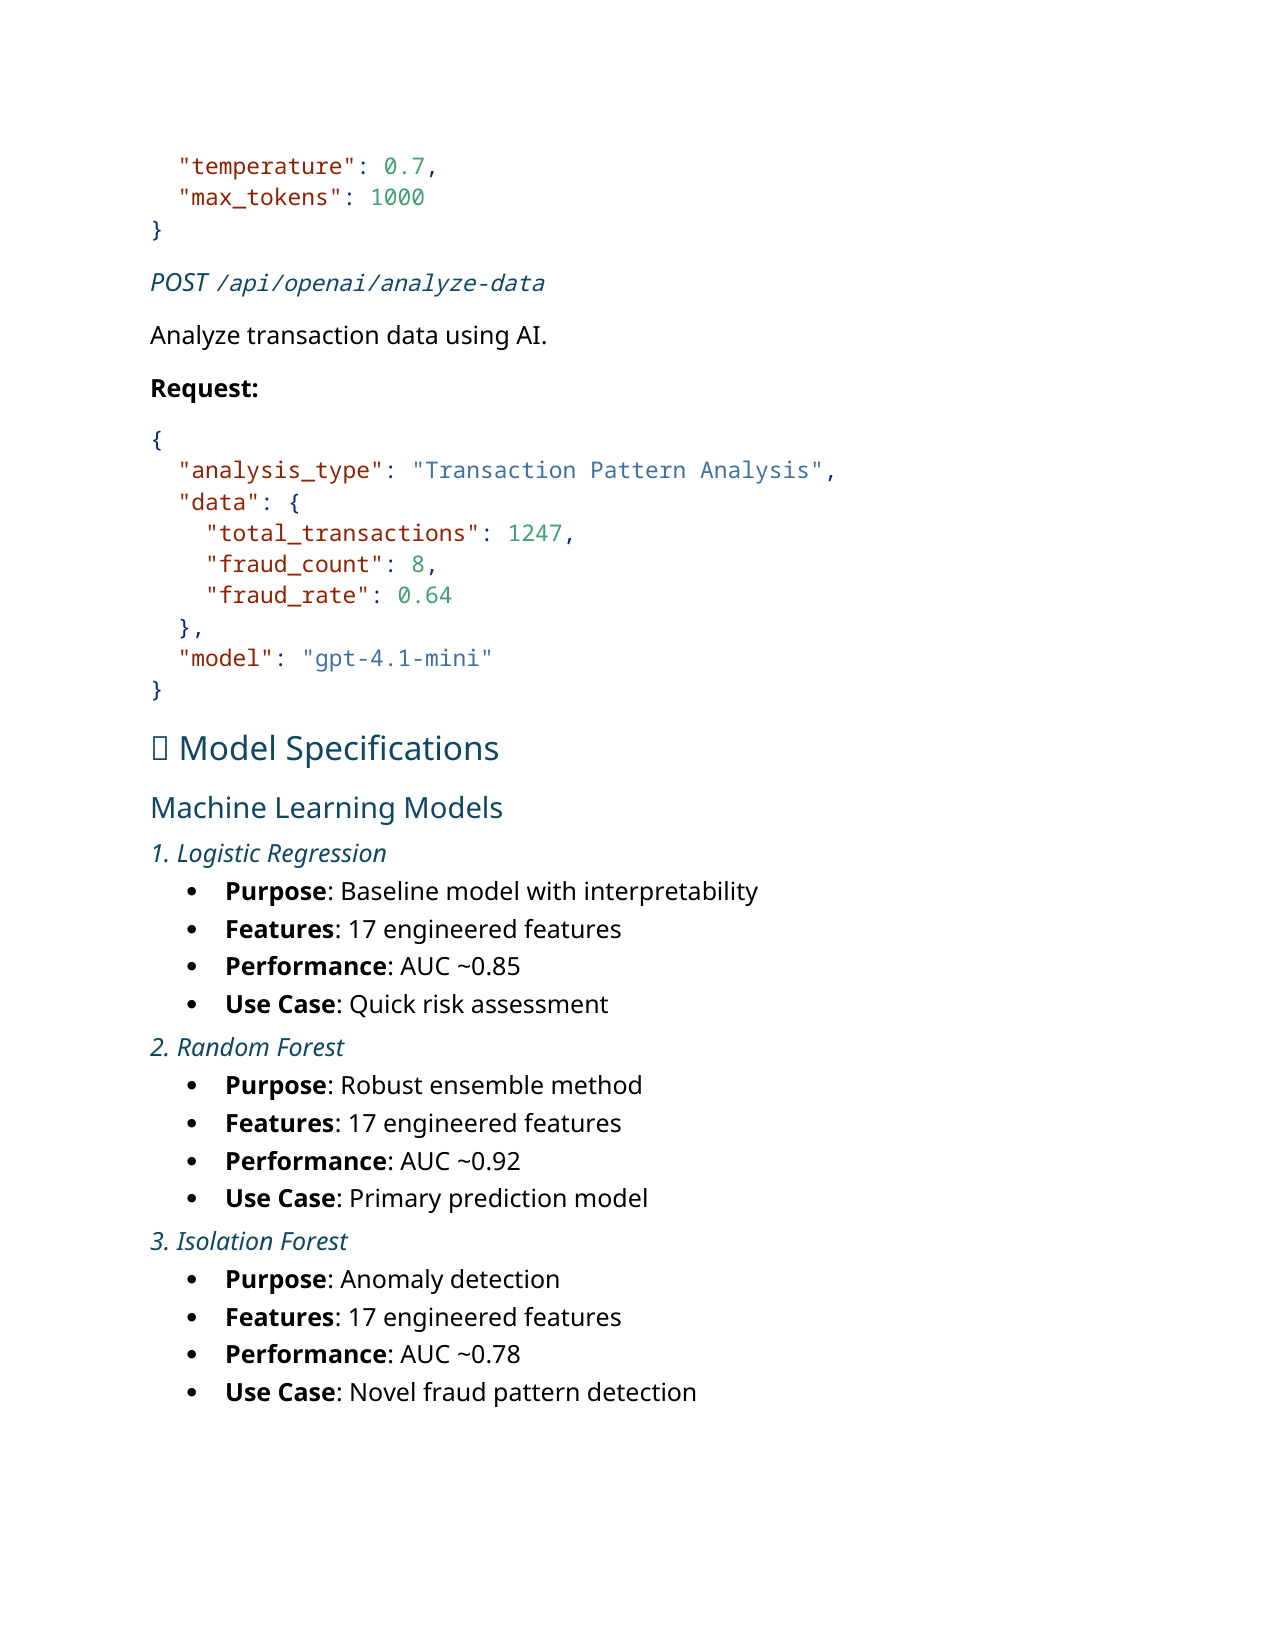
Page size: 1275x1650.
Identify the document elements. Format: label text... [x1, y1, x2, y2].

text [150, 150, 1125, 244]
list Features: 17 engineered features [187, 911, 1125, 945]
list Purpose: Anomaly detection [187, 1262, 1125, 1296]
list Use Case: Primary prediction model [187, 1181, 1125, 1215]
subtitle 1. Logistic Regression [150, 835, 1125, 869]
subtitle POST /api/openai/analyze-data [150, 264, 1125, 299]
subtitle Machine Learning Models [150, 787, 1125, 827]
list Use Case: Quick risk assessment [187, 987, 1125, 1021]
subtitle 2. Random Forest [150, 1029, 1125, 1063]
list Performance: AUC ~0.85 [187, 949, 1125, 983]
subtitle 3. Isolation Forest [150, 1223, 1125, 1257]
subtitle 🤖 Model Specifications [150, 725, 1125, 771]
text Request: [150, 370, 1125, 404]
text { "analysis_type": "Transaction Pattern Analysis", "data": { "total_transactions": 1247, "fraud_count": 8, "fraud_rate": 0.64 }, "model": "gpt-4.1-mini" } [150, 423, 1125, 704]
list Purpose: Robust ensemble method [187, 1067, 1125, 1102]
list Performance: AUC ~0.78 [187, 1337, 1125, 1371]
list Purpose: Baseline model with interpretability [187, 873, 1125, 907]
text Analyze transaction data using AI. [150, 317, 1125, 351]
list Features: 17 engineered features [187, 1299, 1125, 1333]
list Performance: AUC ~0.92 [187, 1143, 1125, 1177]
list Use Case: Novel fraud pattern detection [187, 1375, 1125, 1409]
list Features: 17 engineered features [187, 1105, 1125, 1139]
